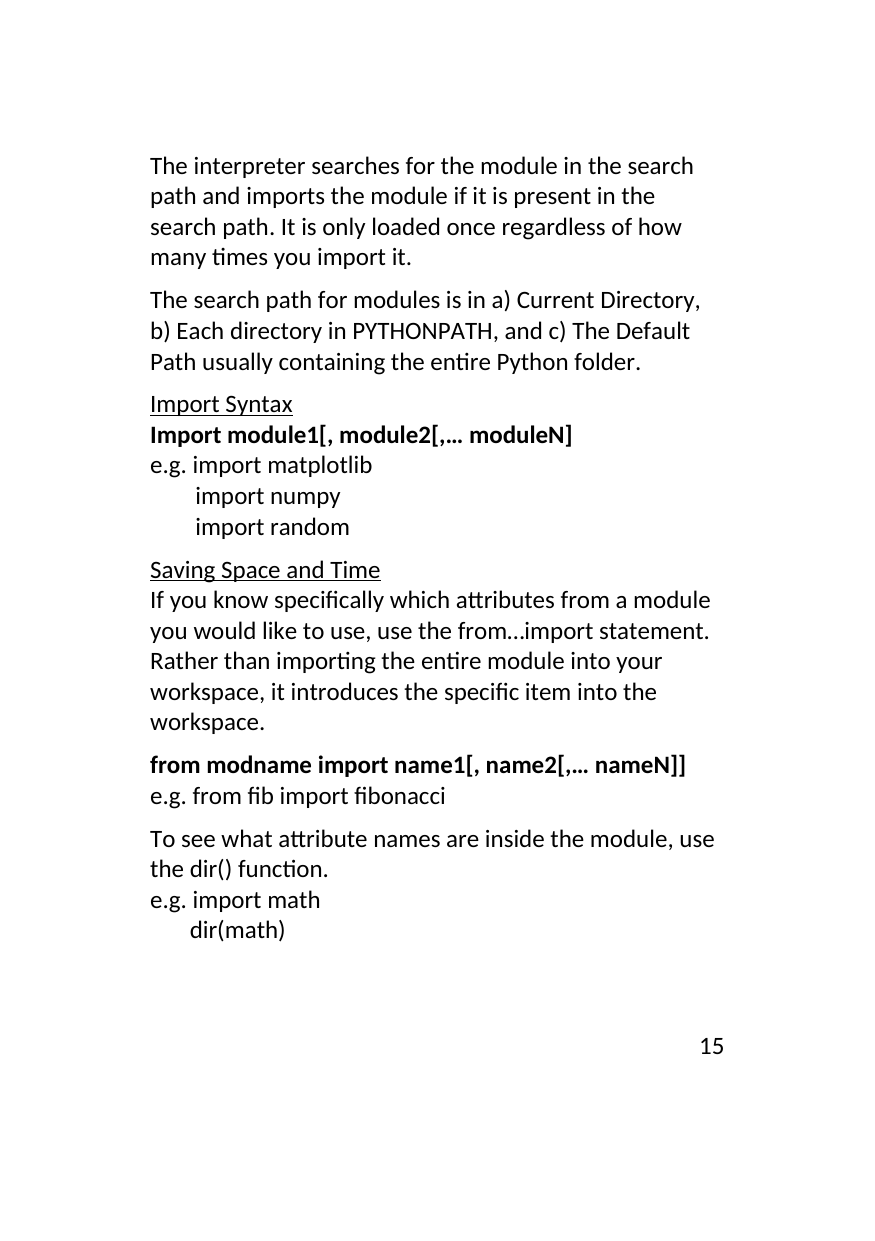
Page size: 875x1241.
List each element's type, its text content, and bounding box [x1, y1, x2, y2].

text e.g. import math [150, 884, 724, 914]
text If you know specifically which attributes from a module you would like to use, use the from…import statement. Rather than importing the entire module into your workspace, it introduces the specific item into the workspace. [150, 584, 724, 737]
text To see what attribute names are inside the module, use the dir() function. [150, 823, 724, 884]
text from modname import name1[, name2[,… nameN]] [150, 749, 724, 780]
text import numpy [150, 480, 724, 511]
text e.g. import matplotlib [150, 450, 724, 480]
text Import module1[, module2[,… moduleN] [150, 419, 724, 450]
text The interpreter searches for the module in the search path and imports the module if it is present in the search path. It is only loaded once regardless of how many times you import it. [150, 150, 724, 272]
text e.g. from fib import fibonacci [150, 780, 724, 810]
text dir(math) [150, 914, 724, 945]
text import random [150, 511, 724, 541]
text Import Syntax [150, 389, 724, 419]
text Saving Space and Time [150, 554, 724, 584]
text The search path for modules is in a) Current Directory, b) Each directory in PYTHONPATH, and c) The Default Path usually containing the entire Python folder. [150, 284, 724, 376]
